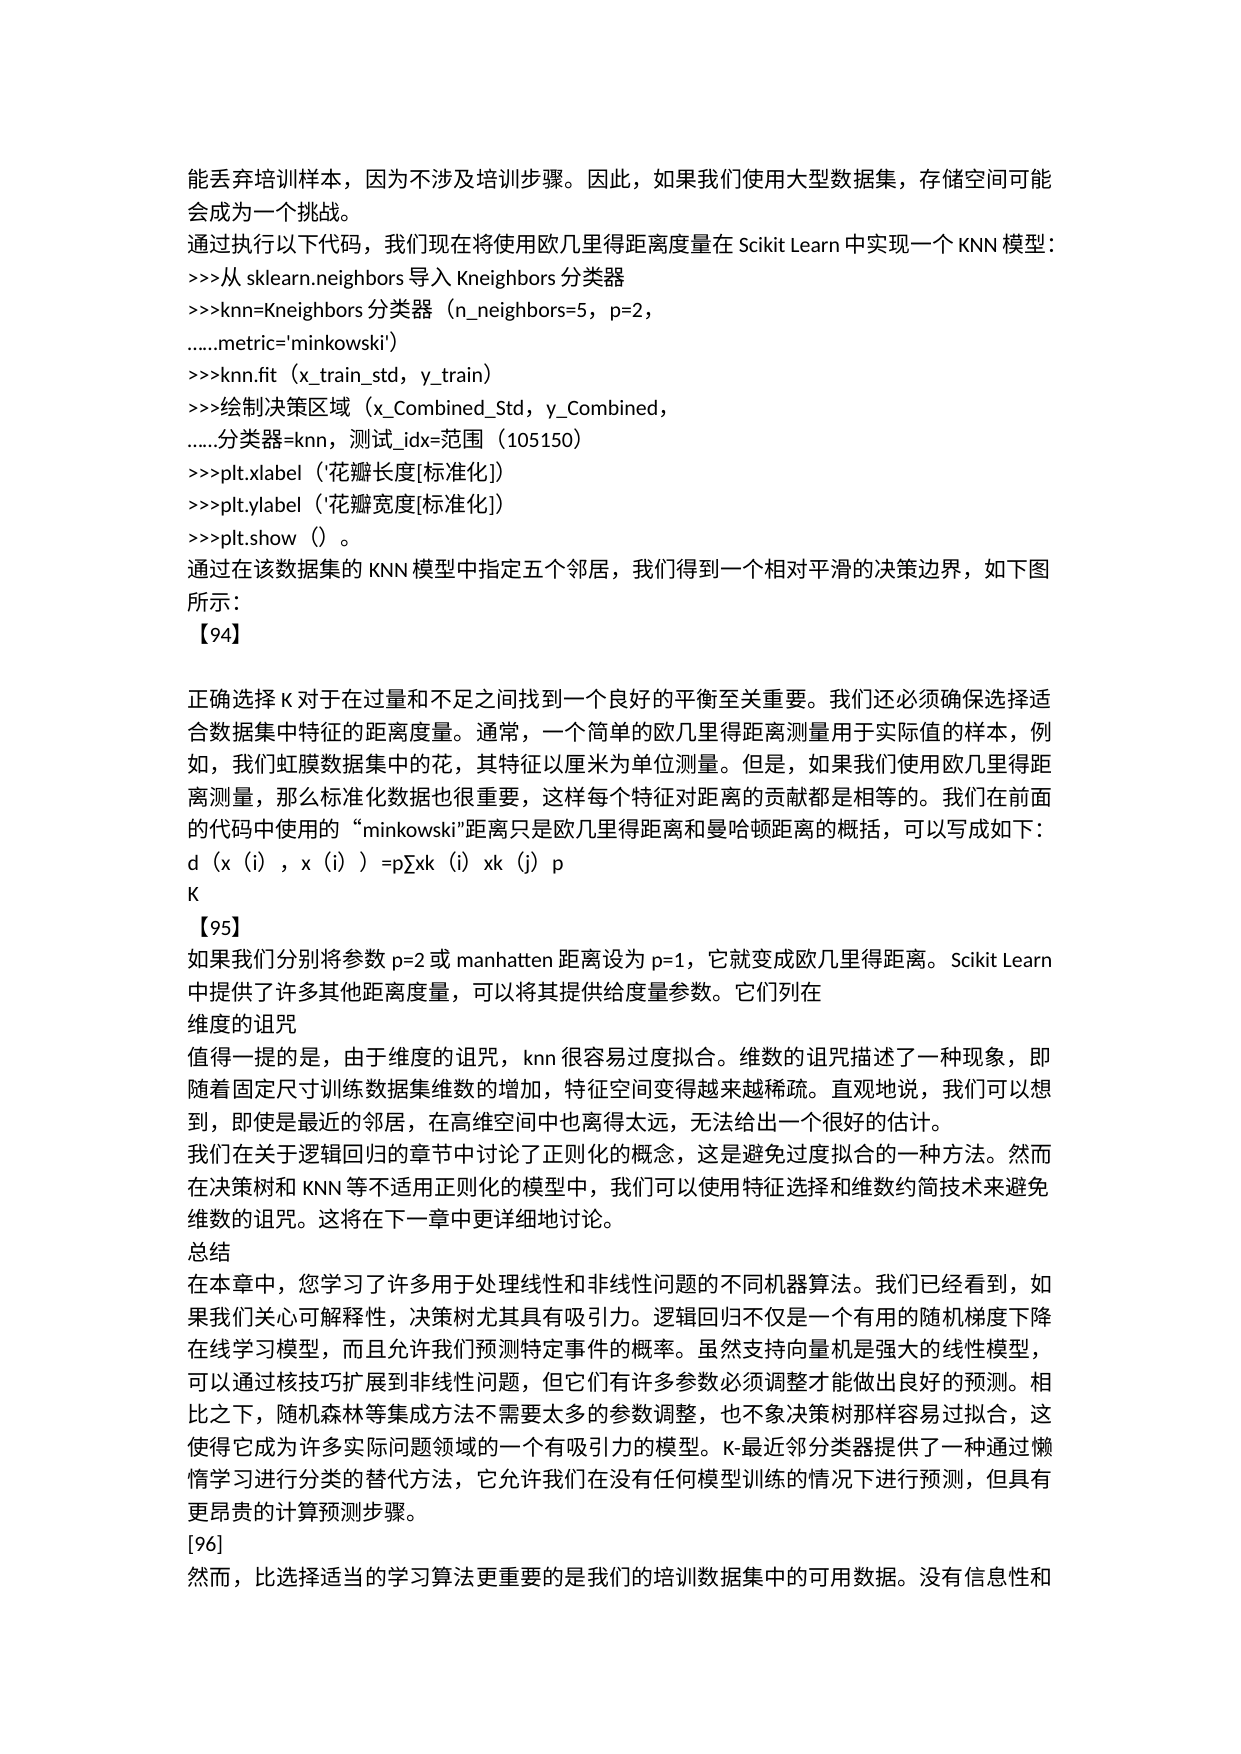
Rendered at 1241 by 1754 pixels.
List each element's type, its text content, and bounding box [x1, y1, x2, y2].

text ……分类器=knn，测试_idx=范围（105150） [187, 422, 1053, 454]
text K [187, 877, 1053, 909]
text 总结 [187, 1234, 1053, 1267]
text [96] [187, 1527, 1053, 1559]
text 如果我们分别将参数p=2或manhatten距离设为p=1，它就变成欧几里得距离。Scikit Learn中提供了许多其他距离度量，可以将其提供给度量参数。它们列在 [187, 942, 1053, 1007]
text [187, 162, 1053, 227]
text 我们在关于逻辑回归的章节中讨论了正则化的概念，这是避免过度拟合的一种方法。然而，在决策树和KNN等不适用正则化的模型中，我们可以使用特征选择和维数约简技术来避免维数的诅咒。这将在下一章中更详细地讨论。 [187, 1137, 1053, 1234]
text 在本章中，您学习了许多用于处理线性和非线性问题的不同机器算法。我们已经看到，如果我们关心可解释性，决策树尤其具有吸引力。逻辑回归不仅是一个有用的随机梯度下降在线学习模型，而且允许我们预测特定事件的概率。虽然支持向量机是强大的线性模型，可以通过核技巧扩展到非线性问题，但它们有许多参数必须调整才能做出良好的预测。相比之下，随机森林等集成方法不需要太多的参数调整，也不象决策树那样容易过拟合，这使得它成为许多实际问题领域的一个有吸引力的模型。K-最近邻分类器提供了一种通过懒惰学习进行分类的替代方法，它允许我们在没有任何模型训练的情况下进行预测，但具有更昂贵的计算预测步骤。 [187, 1267, 1053, 1527]
text >>>knn=Kneighbors分类器（n_neighbors=5，p=2， [187, 292, 1053, 324]
text 【94】 [187, 617, 1053, 649]
text >>>plt.xlabel（'花瓣长度[标准化]） [187, 454, 1053, 487]
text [187, 1559, 1053, 1592]
text >>>绘制决策区域（x_Combined_Std，y_Combined， [187, 389, 1053, 422]
text >>>knn.fit（x_train_std，y_train） [187, 357, 1053, 389]
text ……metric='minkowski'） [187, 324, 1053, 357]
text >>>plt.ylabel（'花瓣宽度[标准化]） [187, 487, 1053, 519]
text 通过在该数据集的KNN模型中指定五个邻居，我们得到一个相对平滑的决策边界，如下图所示： [187, 552, 1053, 617]
text >>>plt.show（）。 [187, 519, 1053, 552]
text 通过执行以下代码，我们现在将使用欧几里得距离度量在Scikit Learn中实现一个KNN模型： [187, 227, 1053, 259]
text >>>从sklearn.neighbors导入Kneighbors分类器 [187, 259, 1053, 292]
text 【95】 [187, 909, 1053, 942]
text 值得一提的是，由于维度的诅咒，knn很容易过度拟合。维数的诅咒描述了一种现象，即随着固定尺寸训练数据集维数的增加，特征空间变得越来越稀疏。直观地说，我们可以想到，即使是最近的邻居，在高维空间中也离得太远，无法给出一个很好的估计。 [187, 1039, 1053, 1137]
text 维度的诅咒 [187, 1007, 1053, 1039]
text 正确选择K对于在过量和不足之间找到一个良好的平衡至关重要。我们还必须确保选择适合数据集中特征的距离度量。通常，一个简单的欧几里得距离测量用于实际值的样本，例如，我们虹膜数据集中的花，其特征以厘米为单位测量。但是，如果我们使用欧几里得距离测量，那么标准化数据也很重要，这样每个特征对距离的贡献都是相等的。我们在前面的代码中使用的“minkowski”距离只是欧几里得距离和曼哈顿距离的概括，可以写成如下： [187, 682, 1053, 844]
text d（x（i），x（i））=p∑xk（i）xk（j）p [187, 844, 1053, 877]
